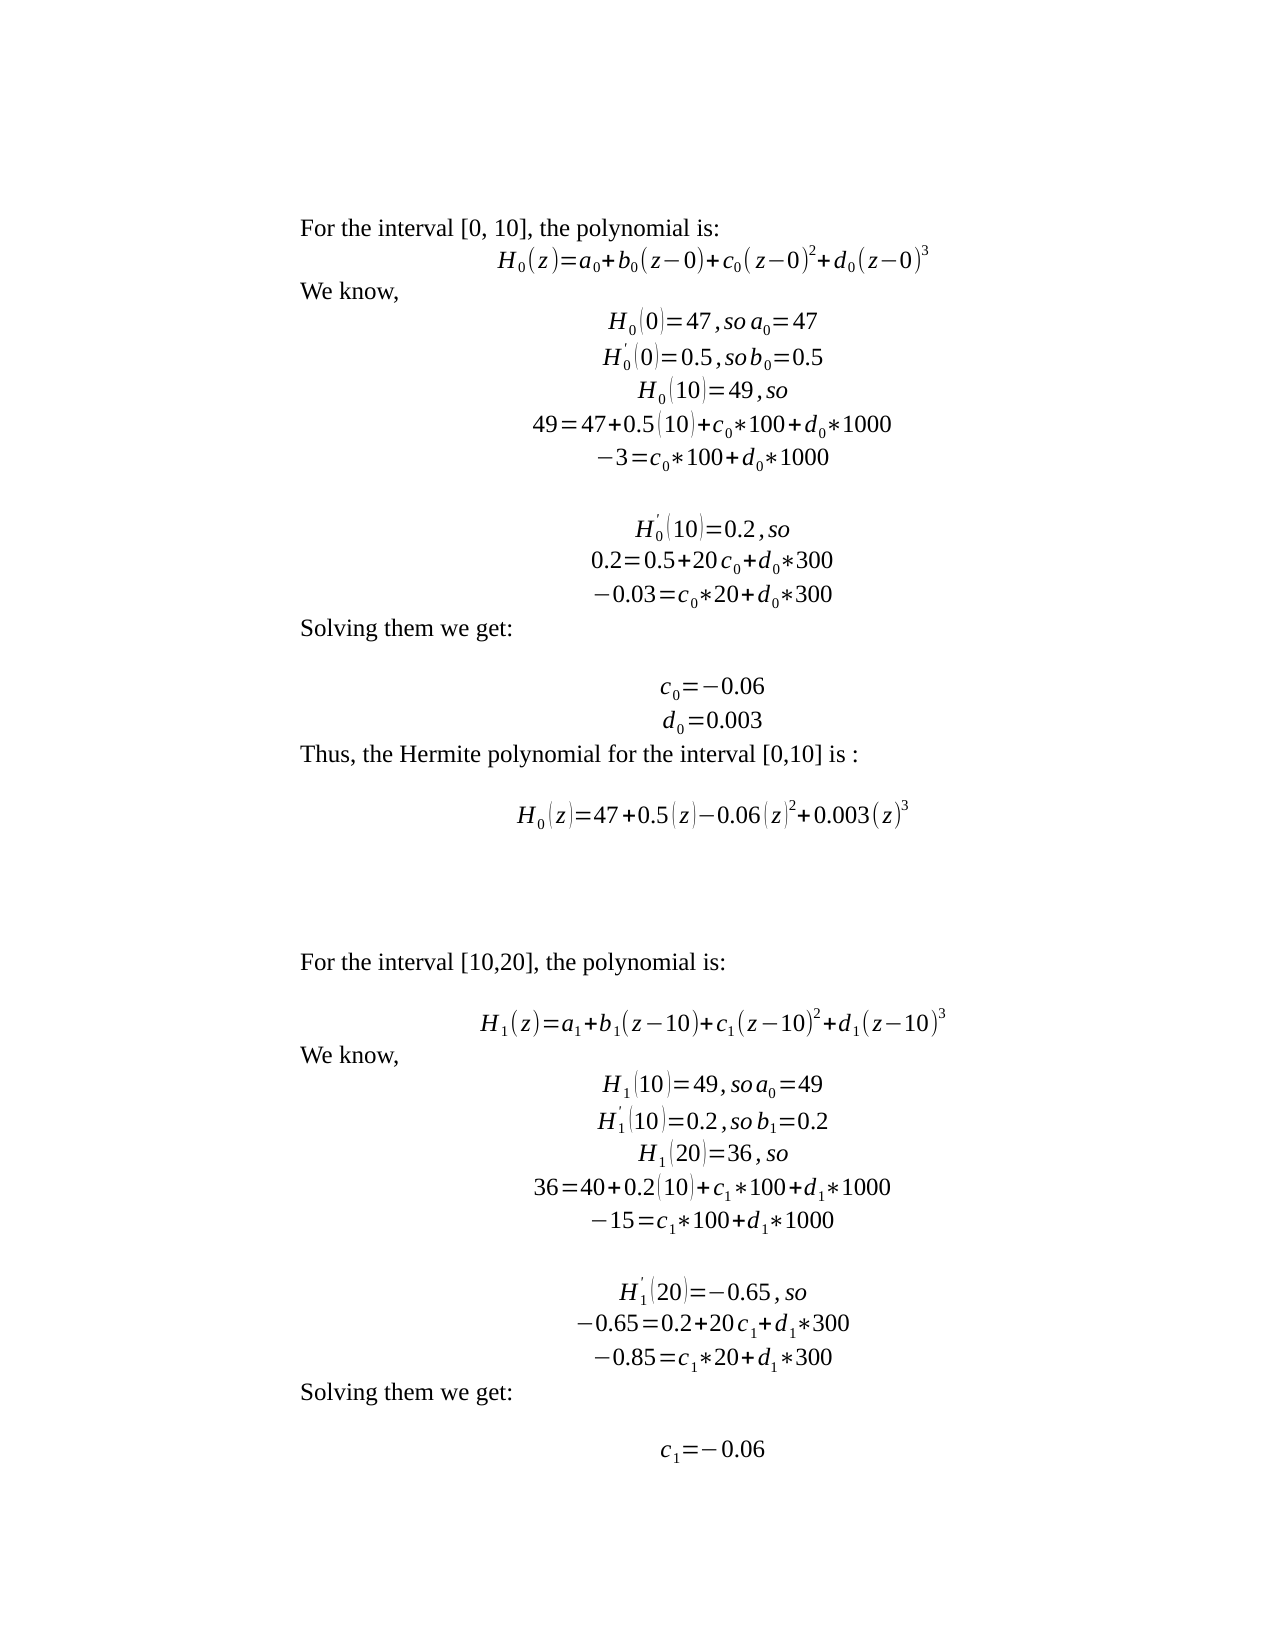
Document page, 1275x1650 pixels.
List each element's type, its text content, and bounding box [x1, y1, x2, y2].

text Solving them we get: [300, 613, 1125, 642]
text For the interval [0, 10], the polynomial is: [300, 213, 1125, 242]
text For the interval [10,20], the polynomial is: [300, 947, 1125, 976]
text We know, [300, 1040, 1125, 1068]
text Thus, the Hermite polynomial for the interval [0,10] is : [300, 739, 1125, 768]
text Solving them we get: [300, 1377, 1125, 1406]
text We know, [300, 276, 1125, 305]
